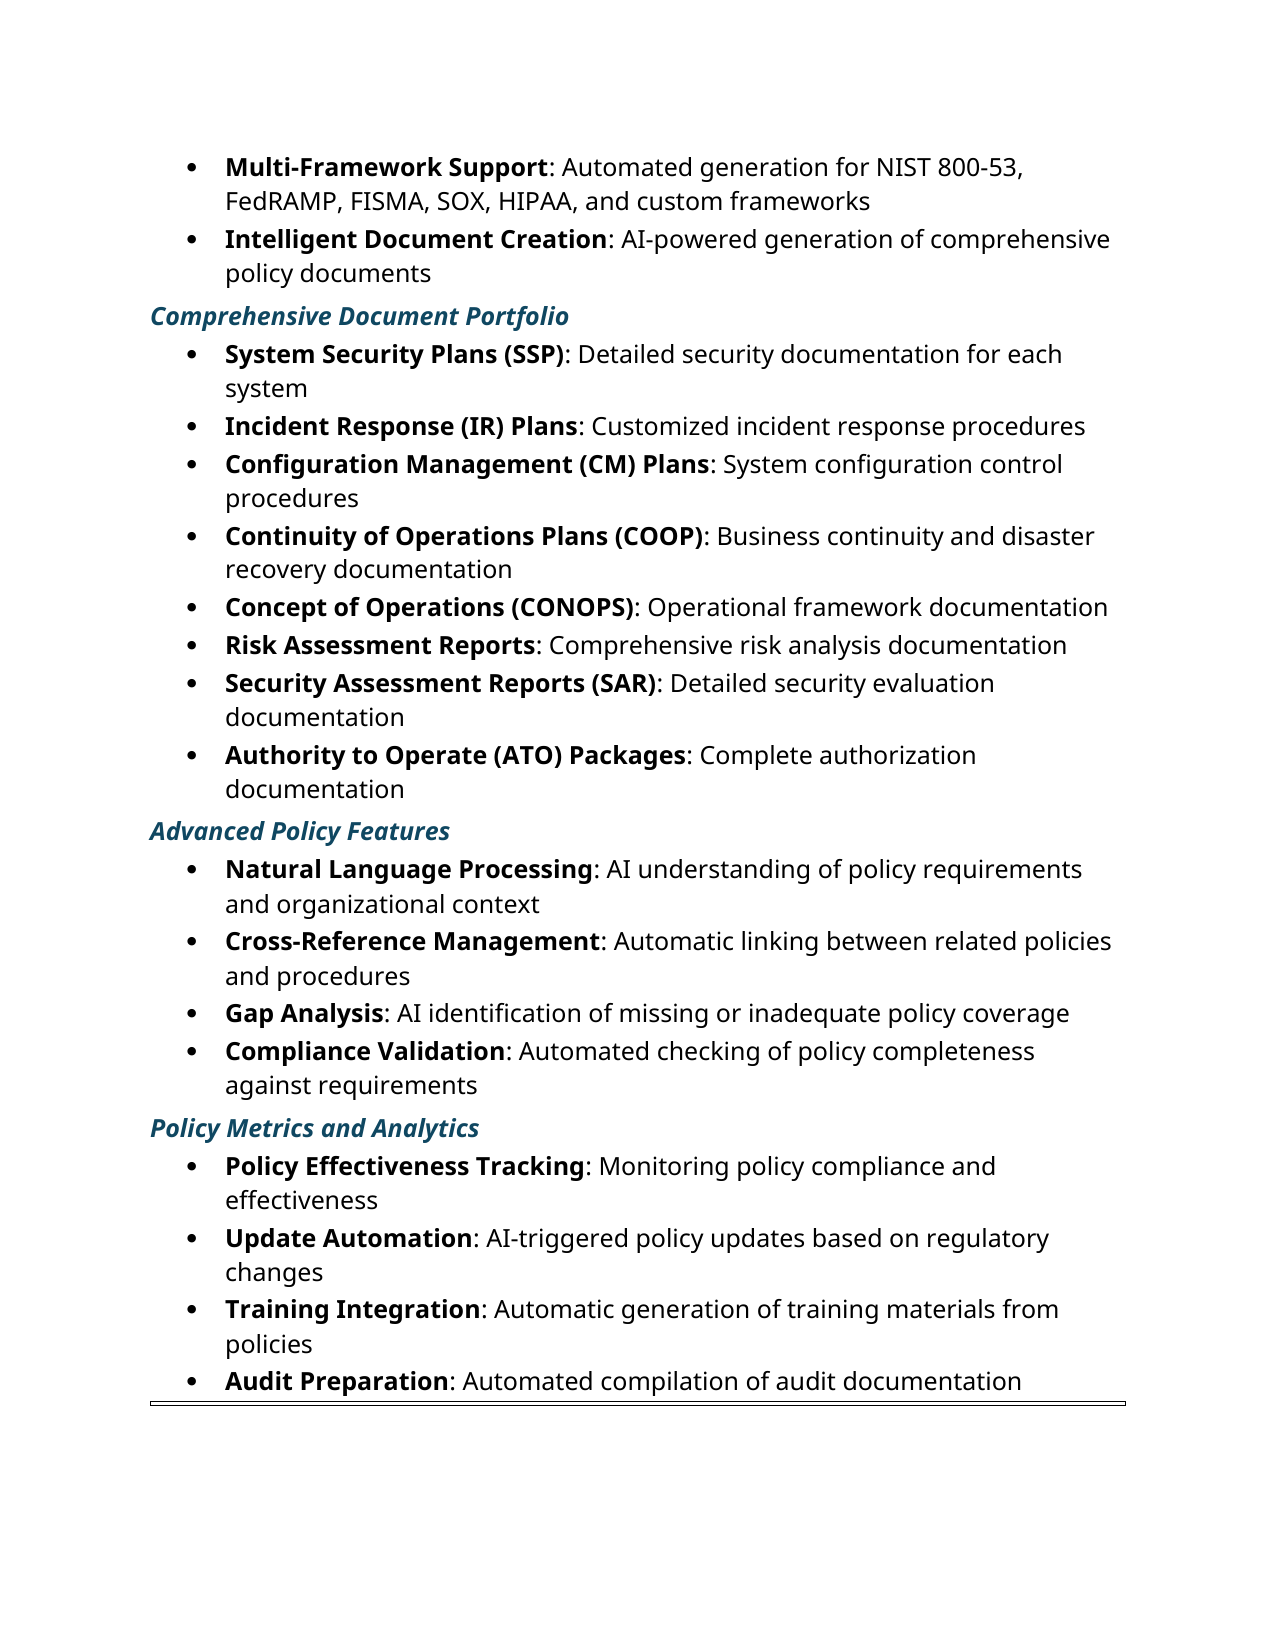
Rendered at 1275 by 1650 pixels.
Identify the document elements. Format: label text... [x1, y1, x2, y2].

list Update Automation: AI-triggered policy updates based on regulatory changes [187, 1220, 1125, 1288]
list Policy Effectiveness Tracking: Monitoring policy compliance and effectiveness [187, 1148, 1125, 1217]
list Configuration Management (CM) Plans: System configuration control procedures [187, 446, 1125, 514]
list System Security Plans (SSP): Detailed security documentation for each system [187, 337, 1125, 405]
list Natural Language Processing: AI understanding of policy requirements and organizational context [187, 852, 1125, 920]
subtitle Comprehensive Document Portfolio [150, 298, 1125, 332]
list Security Assessment Reports (SAR): Detailed security evaluation documentation [187, 666, 1125, 734]
subtitle Advanced Policy Features [150, 814, 1125, 848]
list Intelligent Document Creation: AI-powered generation of comprehensive policy documents [187, 222, 1125, 290]
list Training Integration: Automatic generation of training materials from policies [187, 1292, 1125, 1360]
list Incident Response (IR) Plans: Customized incident response procedures [187, 408, 1125, 442]
subtitle Policy Metrics and Analytics [150, 1110, 1125, 1144]
list Audit Preparation: Automated compilation of audit documentation [187, 1364, 1125, 1398]
list Risk Assessment Reports: Comprehensive risk analysis documentation [187, 628, 1125, 662]
list Continuity of Operations Plans (COOP): Business continuity and disaster recovery documentation [187, 518, 1125, 586]
list Multi-Framework Support: Automated generation for NIST 800-53, FedRAMP, FISMA, SOX, HIPAA, and custom frameworks [187, 150, 1125, 218]
list Cross-Reference Management: Automatic linking between related policies and procedures [187, 924, 1125, 992]
list Gap Analysis: AI identification of missing or inadequate policy coverage [187, 996, 1125, 1030]
list Compliance Validation: Automated checking of policy completeness against requirements [187, 1034, 1125, 1102]
list Authority to Operate (ATO) Packages: Complete authorization documentation [187, 737, 1125, 806]
list Concept of Operations (CONOPS): Operational framework documentation [187, 590, 1125, 624]
